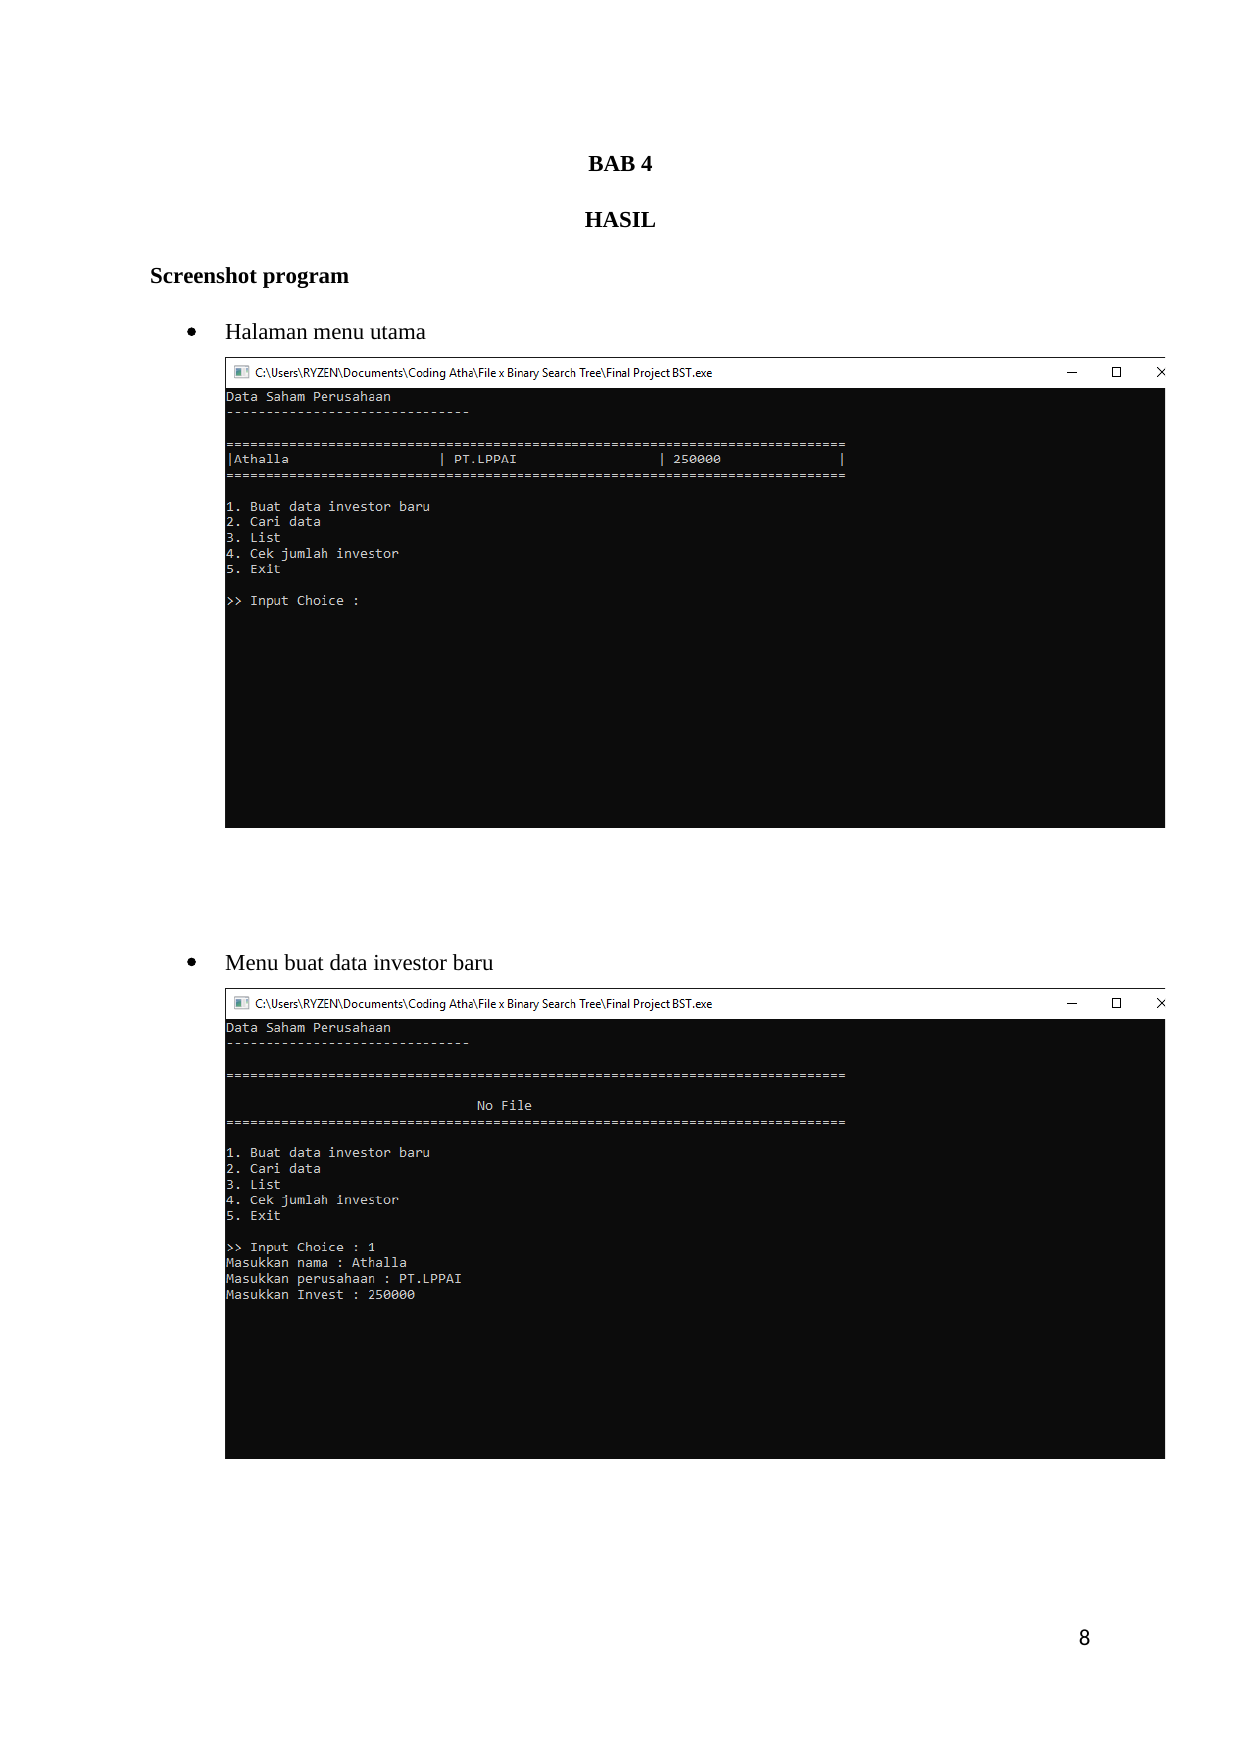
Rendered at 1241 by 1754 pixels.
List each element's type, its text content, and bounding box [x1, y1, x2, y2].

list Halaman menu utama [187, 318, 1090, 345]
text Screenshot program [150, 262, 1090, 289]
text HASIL [150, 206, 1090, 232]
list Menu buat data investor baru [187, 949, 1090, 975]
text BAB 4 [150, 150, 1090, 176]
picture [225, 988, 1166, 1459]
picture [225, 357, 1166, 828]
